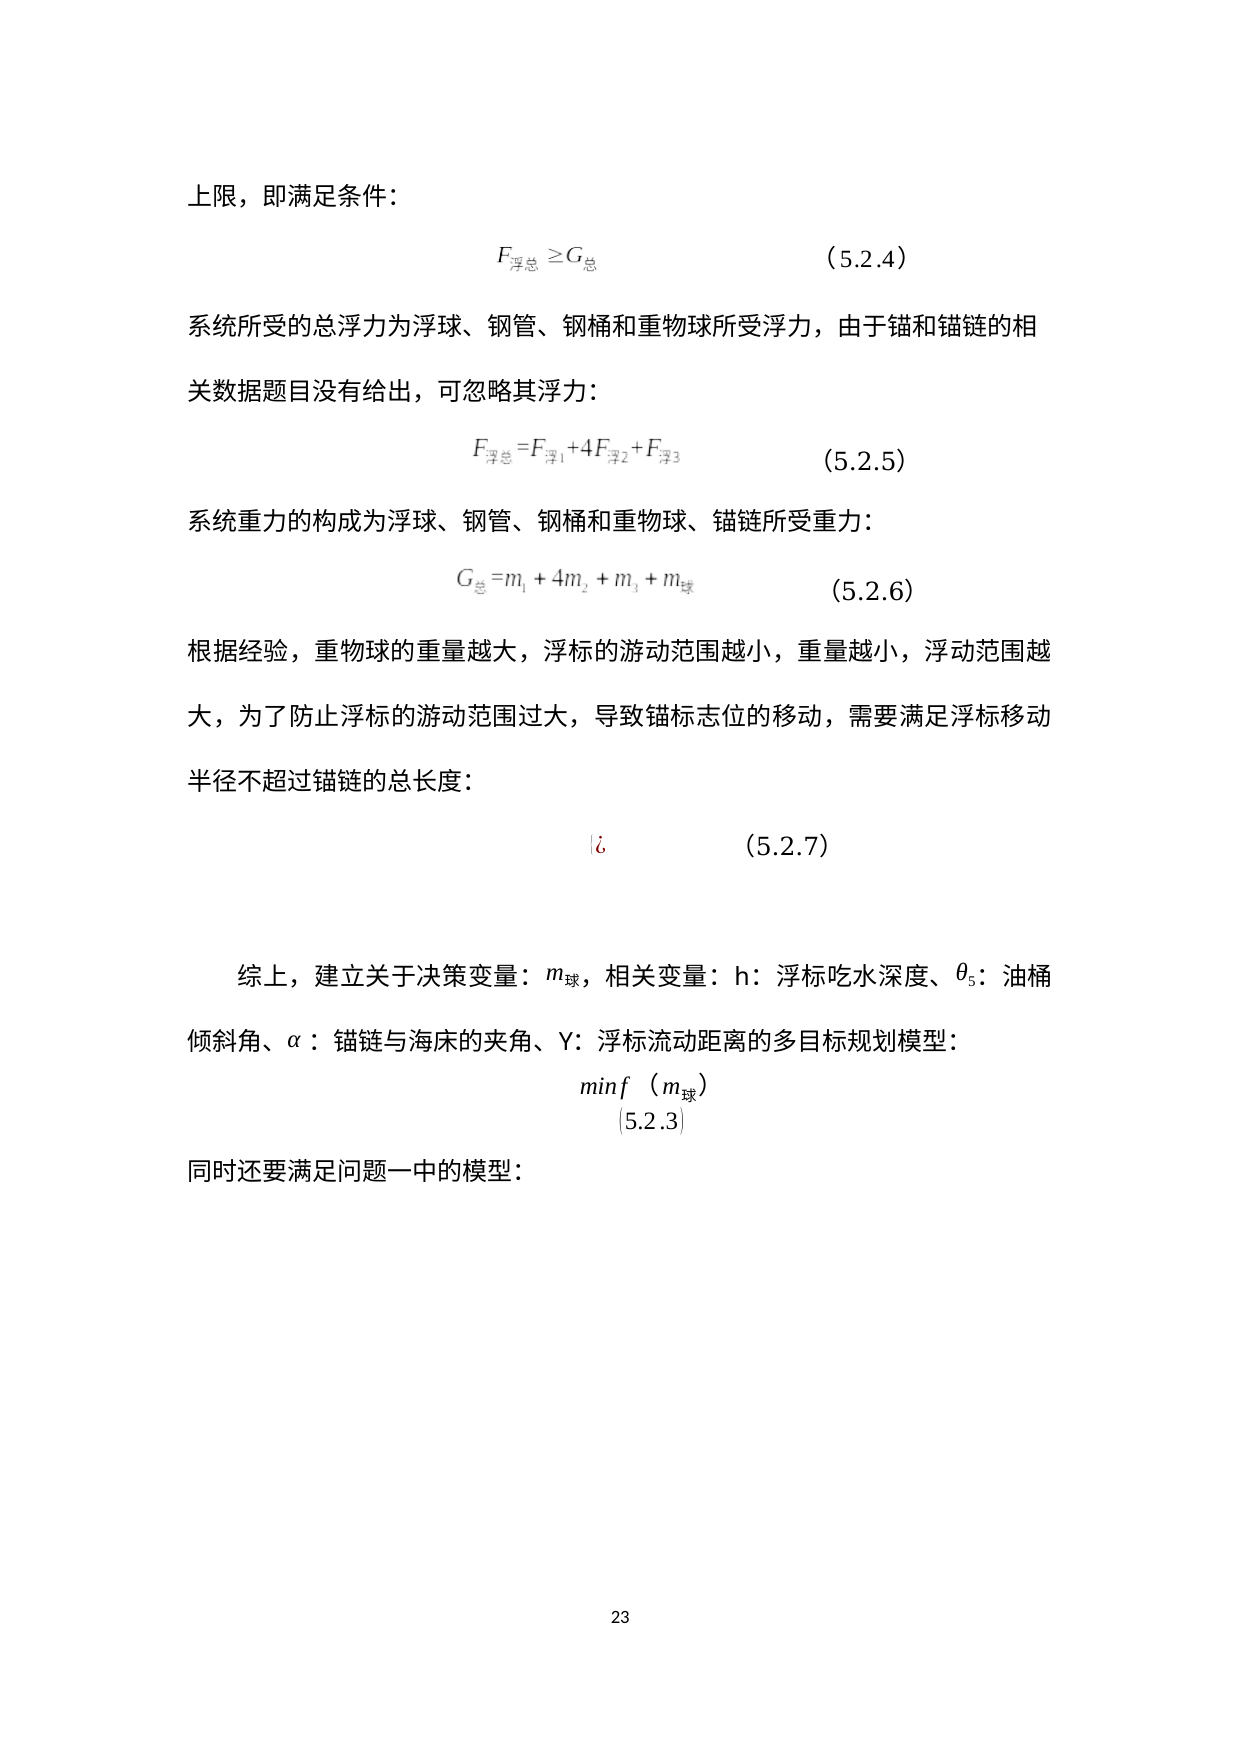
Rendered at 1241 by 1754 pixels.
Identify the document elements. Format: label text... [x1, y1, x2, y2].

text 根据经验，重物球的重量越大，浮标的游动范围越小，重量越小，浮动范围越大，为了防止浮标的游动范围过大，导致锚标志位的移动，需要满足浮标移动半径不超过锚链的总长度： [187, 617, 1053, 812]
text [187, 162, 1053, 227]
text （5.2.5） [187, 422, 1053, 487]
text 同时还要满足问题一中的模型： [187, 1137, 1053, 1202]
text 系统所受的总浮力为浮球、钢管、钢桶和重物球所受浮力，由于锚和锚链的相关数据题目没有给出，可忽略其浮力： [187, 292, 1053, 422]
text （5.2.6） [187, 552, 1053, 617]
text 系统重力的构成为浮球、钢管、钢桶和重物球、锚链所受重力： [187, 487, 1053, 552]
text 综上，建立关于决策变量：，相关变量：h：浮标吃水深度、：油桶倾斜角、 ：锚链与海床的夹角、Y：浮标流动距离的多目标规划模型： [187, 942, 1053, 1072]
text （5.2.7） [187, 812, 1053, 877]
